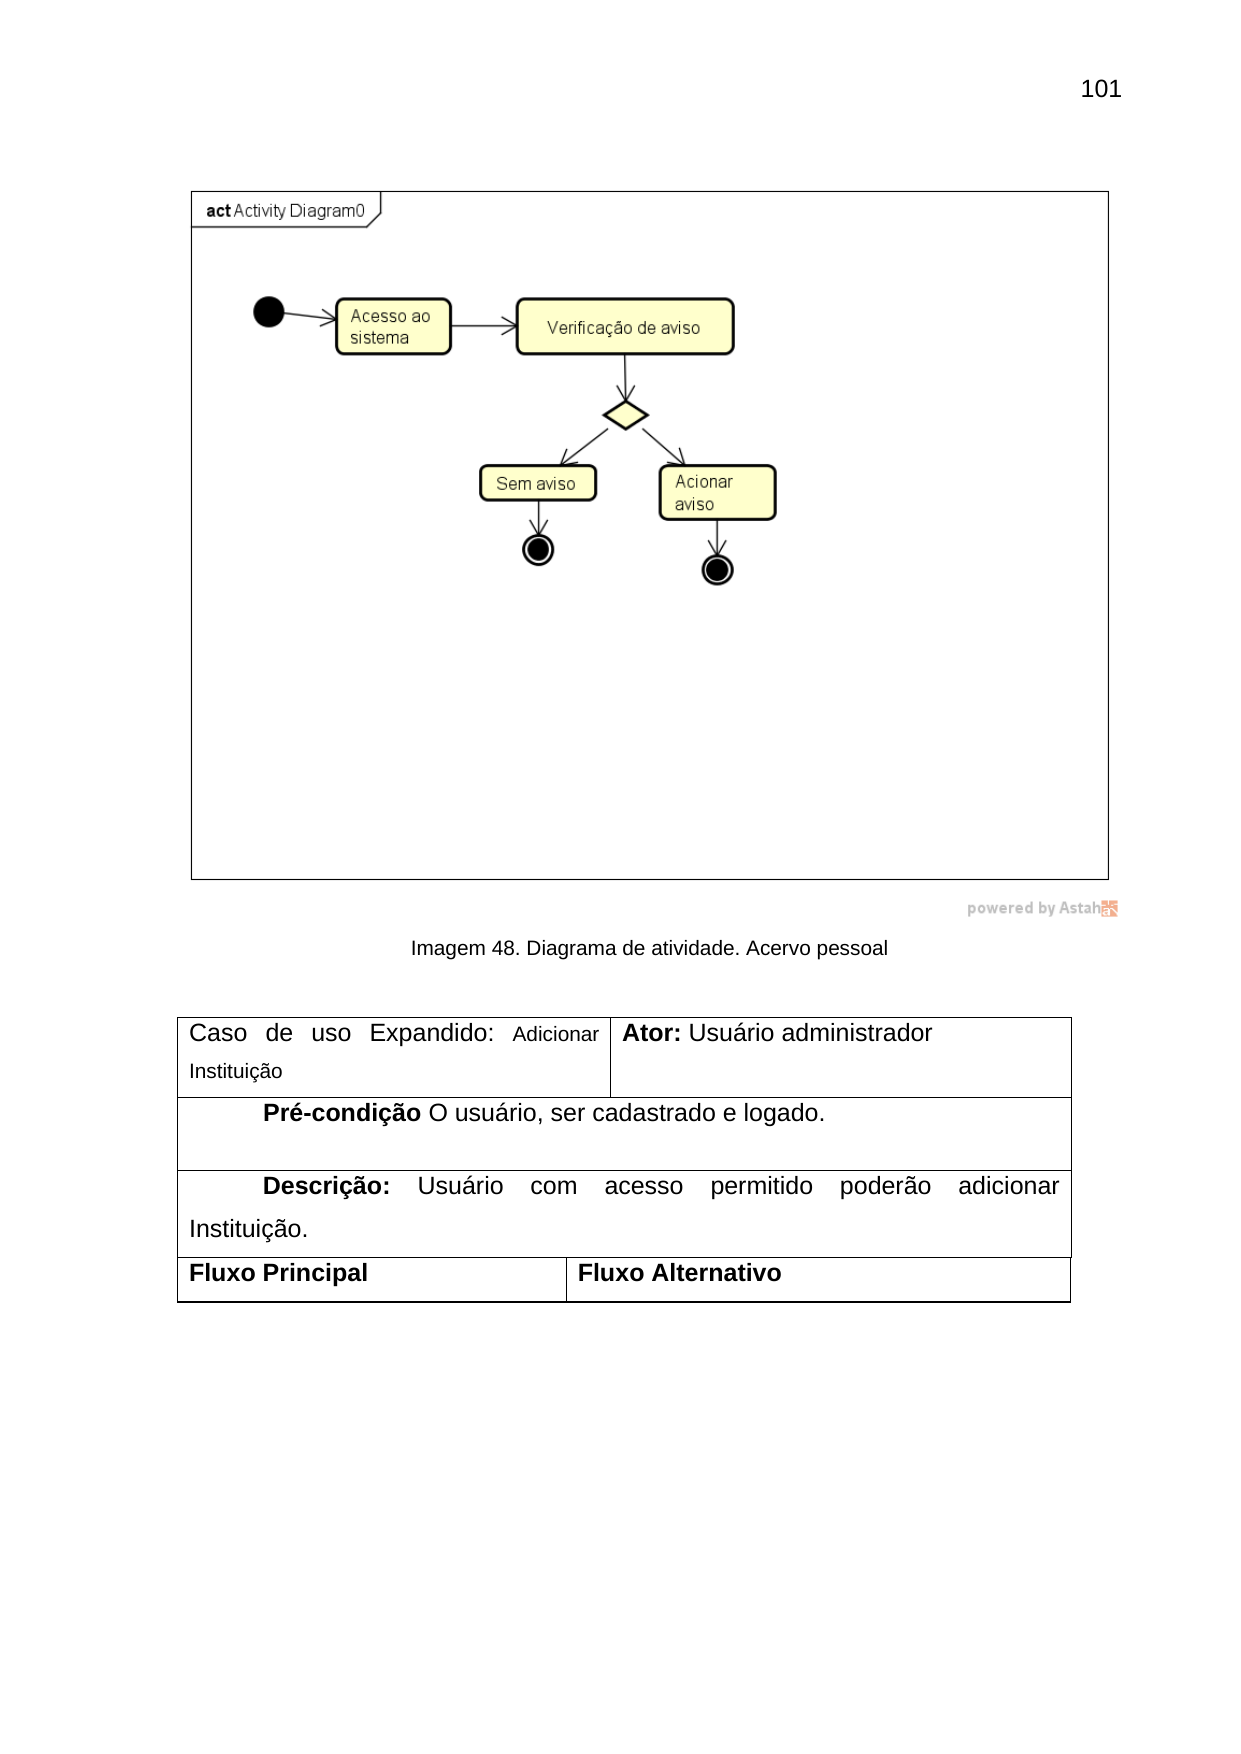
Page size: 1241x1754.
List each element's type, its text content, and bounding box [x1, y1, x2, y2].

table_cell Pré-condição O usuário, ser cadastrado e logado. [178, 1098, 1071, 1170]
text Imagem 48. Diagrama de atividade. Acervo pessoal [177, 936, 1122, 959]
table_header Caso de uso Expandido: Adicionar Instituição [178, 1018, 610, 1097]
table_cell Fluxo Principal [178, 1258, 566, 1301]
table_cell Fluxo Alternativo [567, 1258, 1070, 1301]
table_header Ator: Usuário administrador [611, 1018, 1071, 1097]
table_cell Descrição: Usuário com acesso permitido poderão adicionar Instituição. [178, 1171, 1071, 1257]
picture [177, 177, 1123, 922]
